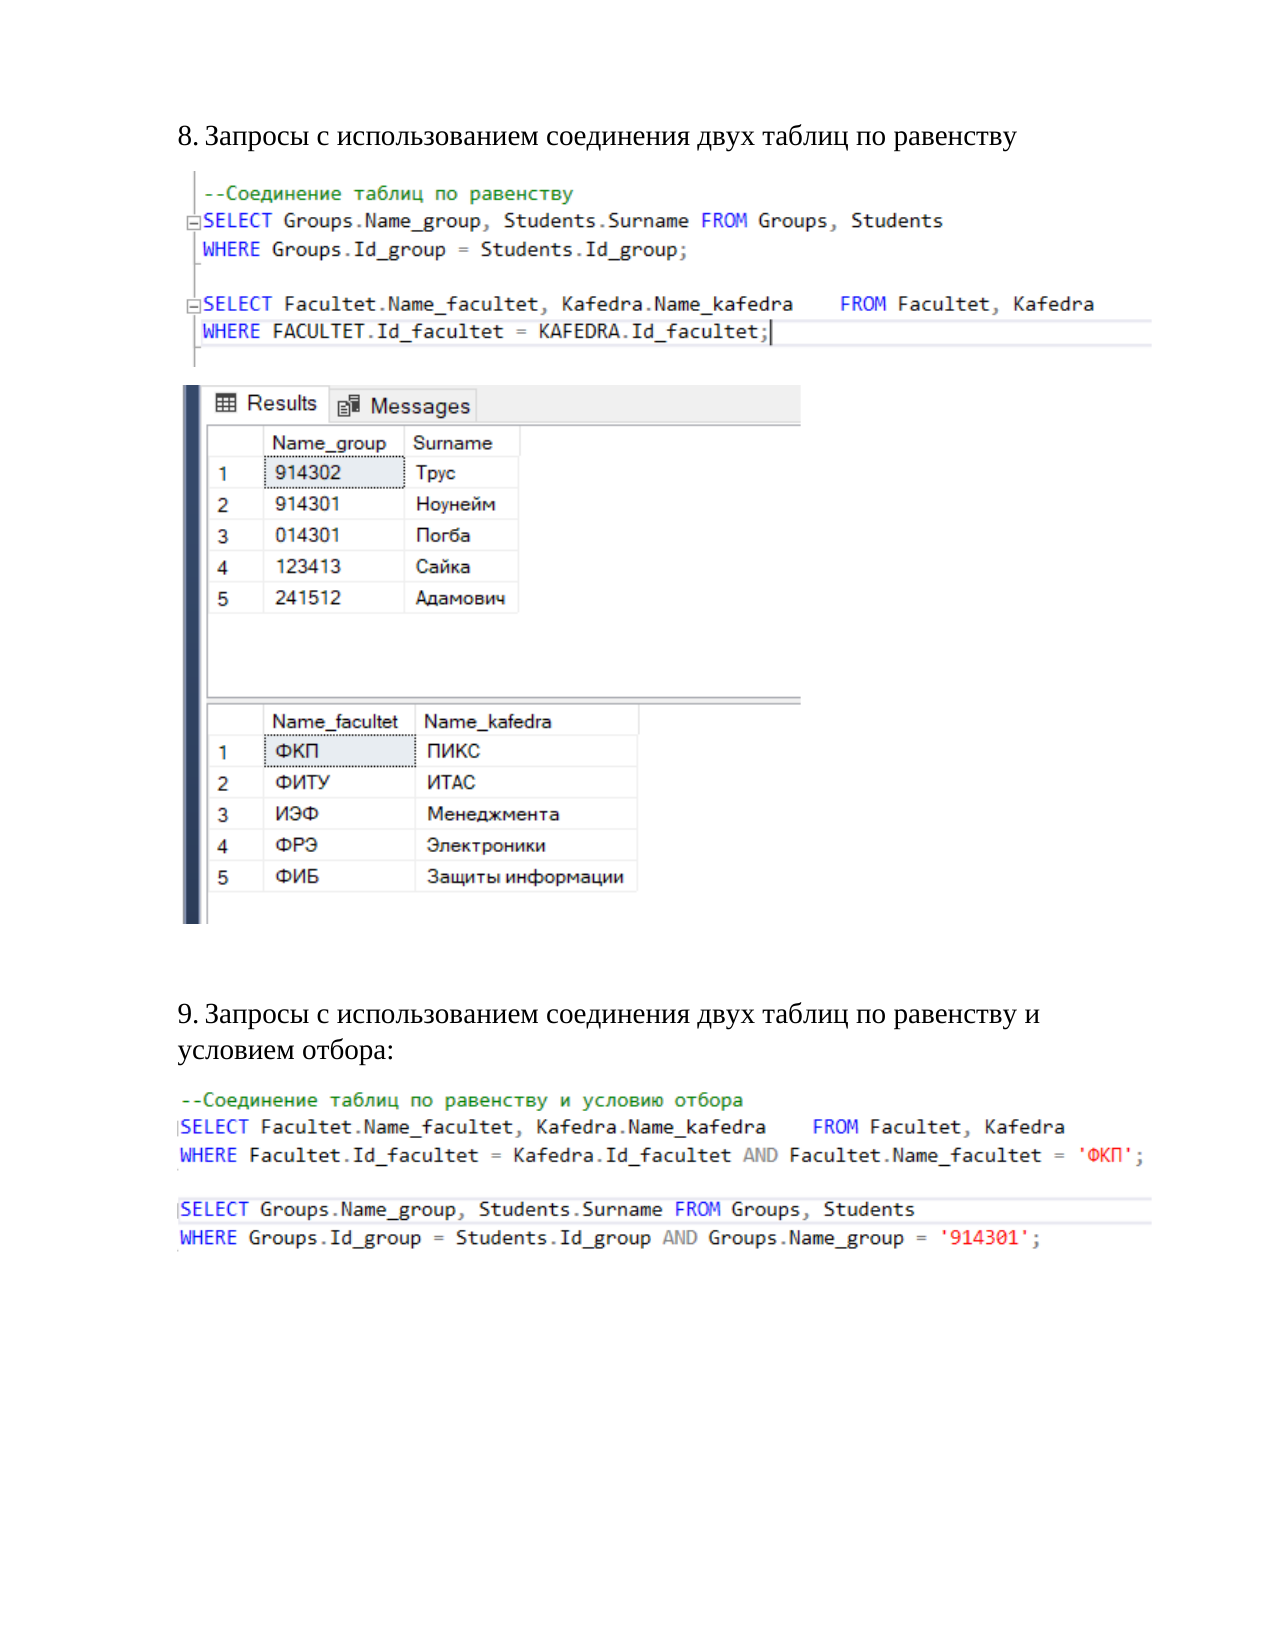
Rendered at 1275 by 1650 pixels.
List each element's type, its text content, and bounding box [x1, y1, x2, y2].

picture [177, 385, 801, 924]
picture [177, 1084, 1152, 1263]
text 9. Запросы с использованием соединения двух таблиц по равенству и условием отбора: [177, 996, 1152, 1065]
picture [177, 171, 1152, 367]
text 8. Запросы с использованием соединения двух таблиц по равенству [177, 118, 1152, 152]
